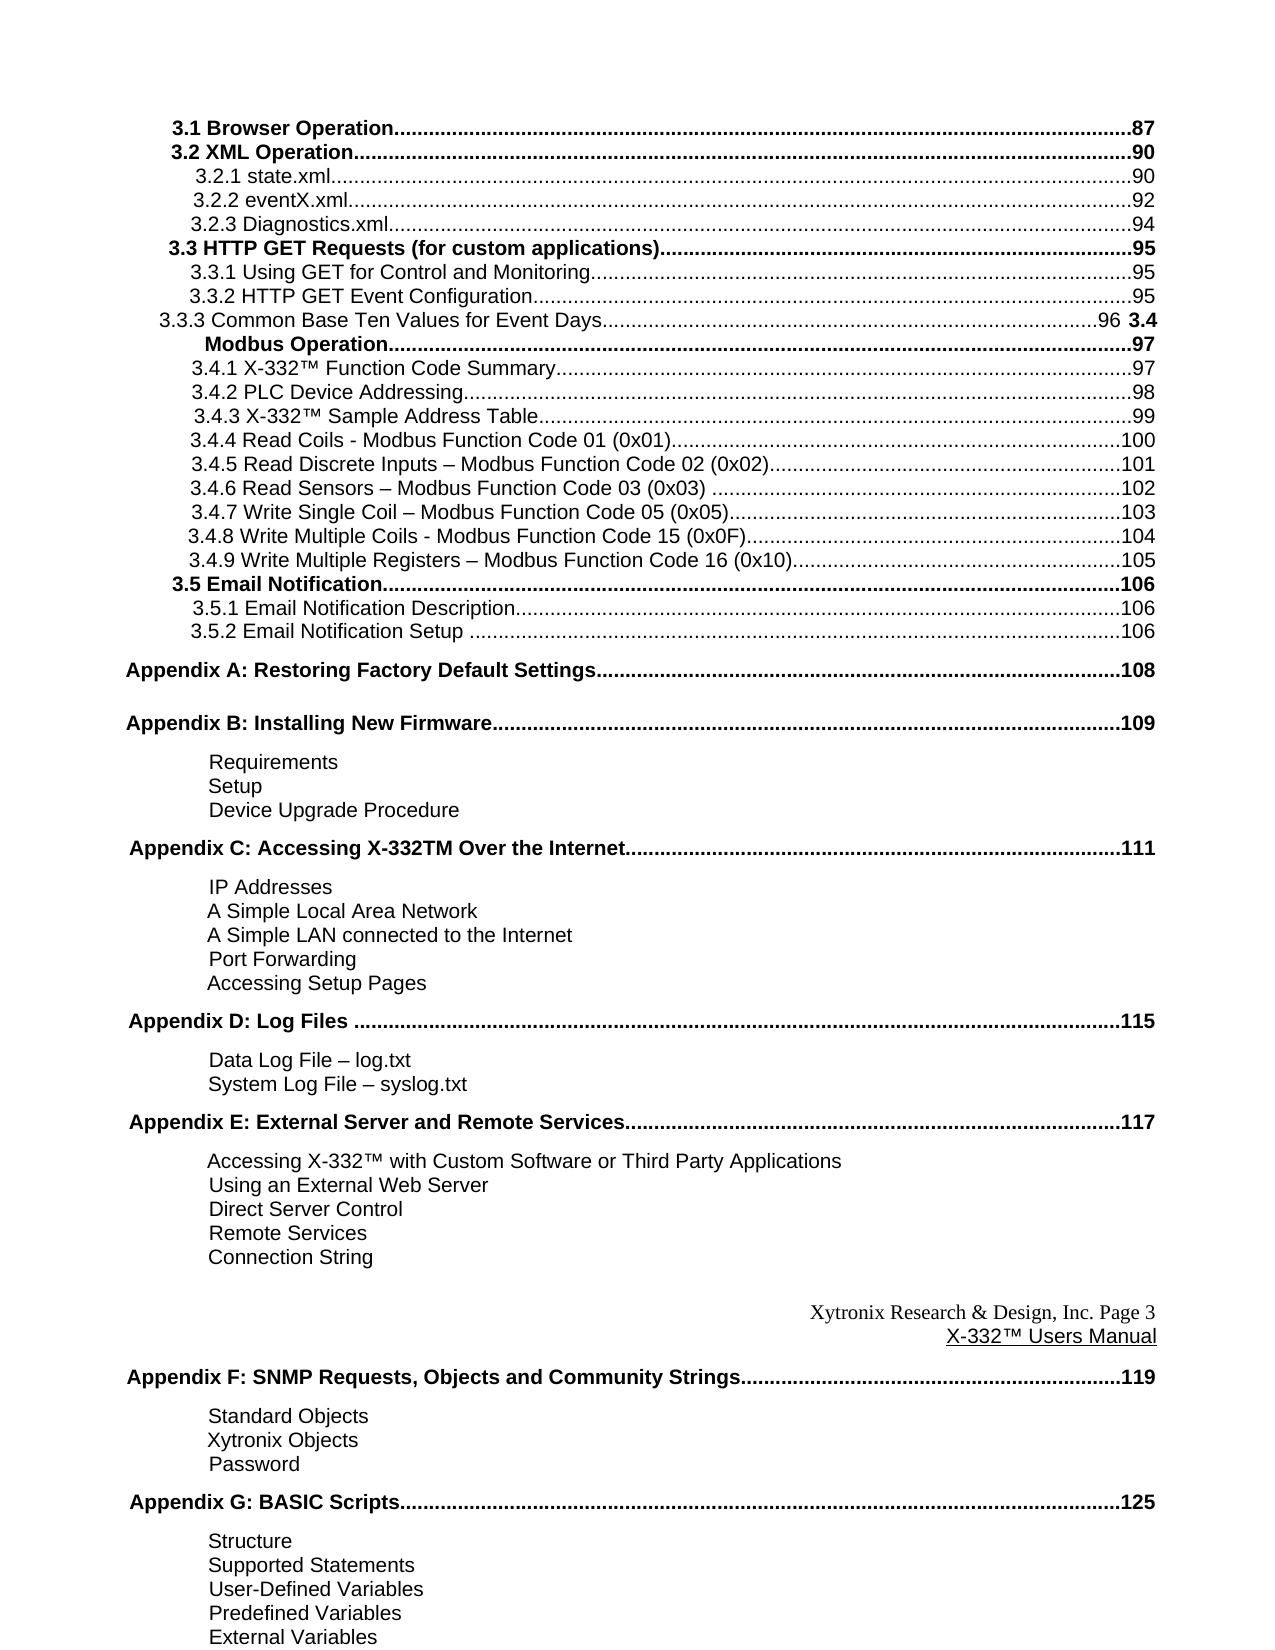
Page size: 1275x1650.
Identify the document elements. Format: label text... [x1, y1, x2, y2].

text Using an External Web Server [208, 1173, 1157, 1197]
text Device Upgrade Procedure [208, 798, 1157, 822]
text X-332™ Users Manual [0, 1324, 1157, 1348]
text System Log File – syslog.txt [208, 1072, 1157, 1096]
text External Variables [208, 1624, 1157, 1648]
text Port Forwarding [208, 947, 1157, 971]
text Appendix E: External Server and Remote Services......................................................................................117 [0, 1110, 1157, 1134]
text Appendix B: Installing New Firmware.............................................................................................................109 [0, 711, 1157, 735]
text Requirements [208, 750, 1157, 774]
text Setup [208, 774, 1157, 798]
text Appendix C: Accessing X-332TM Over the Internet......................................................................................111 [0, 836, 1157, 860]
text Supported Statements [208, 1553, 1157, 1577]
text Appendix F: SNMP Requests, Objects and Community Strings..................................................................119 [0, 1365, 1157, 1389]
text 3.1 Browser Operation................................................................................................................................87 3.2 XML Operation.......................................................................................................................................90 3.2.1 state.xml...........................................................................................................................................90 3.2.2 eventX.xml........................................................................................................................................92 3.2.3 Diagnostics.xml.................................................................................................................................94 3.3 HTTP GET Requests (for custom applications)..................................................................................95 3.3.1 Using GET for Control and Monitoring..............................................................................................95 3.3.2 HTTP GET Event Configuration........................................................................................................95 3.3.3 Common Base Ten Values for Event Days......................................................................................96 3.4 Modbus Operation.................................................................................................................................97 3.4.1 X-332™ Function Code Summary....................................................................................................97 3.4.2 PLC Device Addressing....................................................................................................................98 3.4.3 X-332™ Sample Address Table.......................................................................................................99 3.4.4 Read Coils - Modbus Function Code 01 (0x01)..............................................................................100 3.4.5 Read Discrete Inputs – Modbus Function Code 02 (0x02).............................................................101 3.4.6 Read Sensors – Modbus Function Code 03 (0x03) .......................................................................102 3.4.7 Write Single Coil – Modbus Function Code 05 (0x05)....................................................................103 3.4.8 Write Multiple Coils - Modbus Function Code 15 (0x0F).................................................................104 3.4.9 Write Multiple Registers – Modbus Function Code 16 (0x10).........................................................105 3.5 Email Notification................................................................................................................................106 3.5.1 Email Notification Description.........................................................................................................106 3.5.2 Email Notification Setup .................................................................................................................106 [157, 116, 1157, 643]
text A Simple Local Area Network [207, 899, 1157, 923]
text Appendix D: Log Files .....................................................................................................................................115 [0, 1009, 1157, 1033]
text Predefined Variables [208, 1601, 1157, 1624]
text A Simple LAN connected to the Internet [207, 923, 1157, 947]
text Accessing Setup Pages [207, 971, 1157, 994]
text Xytronix Objects [207, 1428, 1157, 1452]
text Accessing X-332™ with Custom Software or Third Party Applications [207, 1149, 1157, 1173]
text Standard Objects [208, 1404, 1157, 1428]
text Xytronix Research & Design, Inc. Page 3 [0, 1300, 1156, 1324]
text Password [208, 1452, 1157, 1476]
text Appendix A: Restoring Factory Default Settings...........................................................................................108 [0, 658, 1157, 682]
text Direct Server Control [208, 1197, 1157, 1221]
text Remote Services [208, 1221, 1157, 1244]
text Connection String [208, 1244, 1157, 1268]
text IP Addresses [209, 875, 1157, 899]
text Structure [208, 1529, 1157, 1553]
text User-Defined Variables [208, 1577, 1157, 1601]
text Data Log File – log.txt [208, 1048, 1157, 1072]
text Appendix G: BASIC Scripts.............................................................................................................................125 [0, 1490, 1157, 1514]
